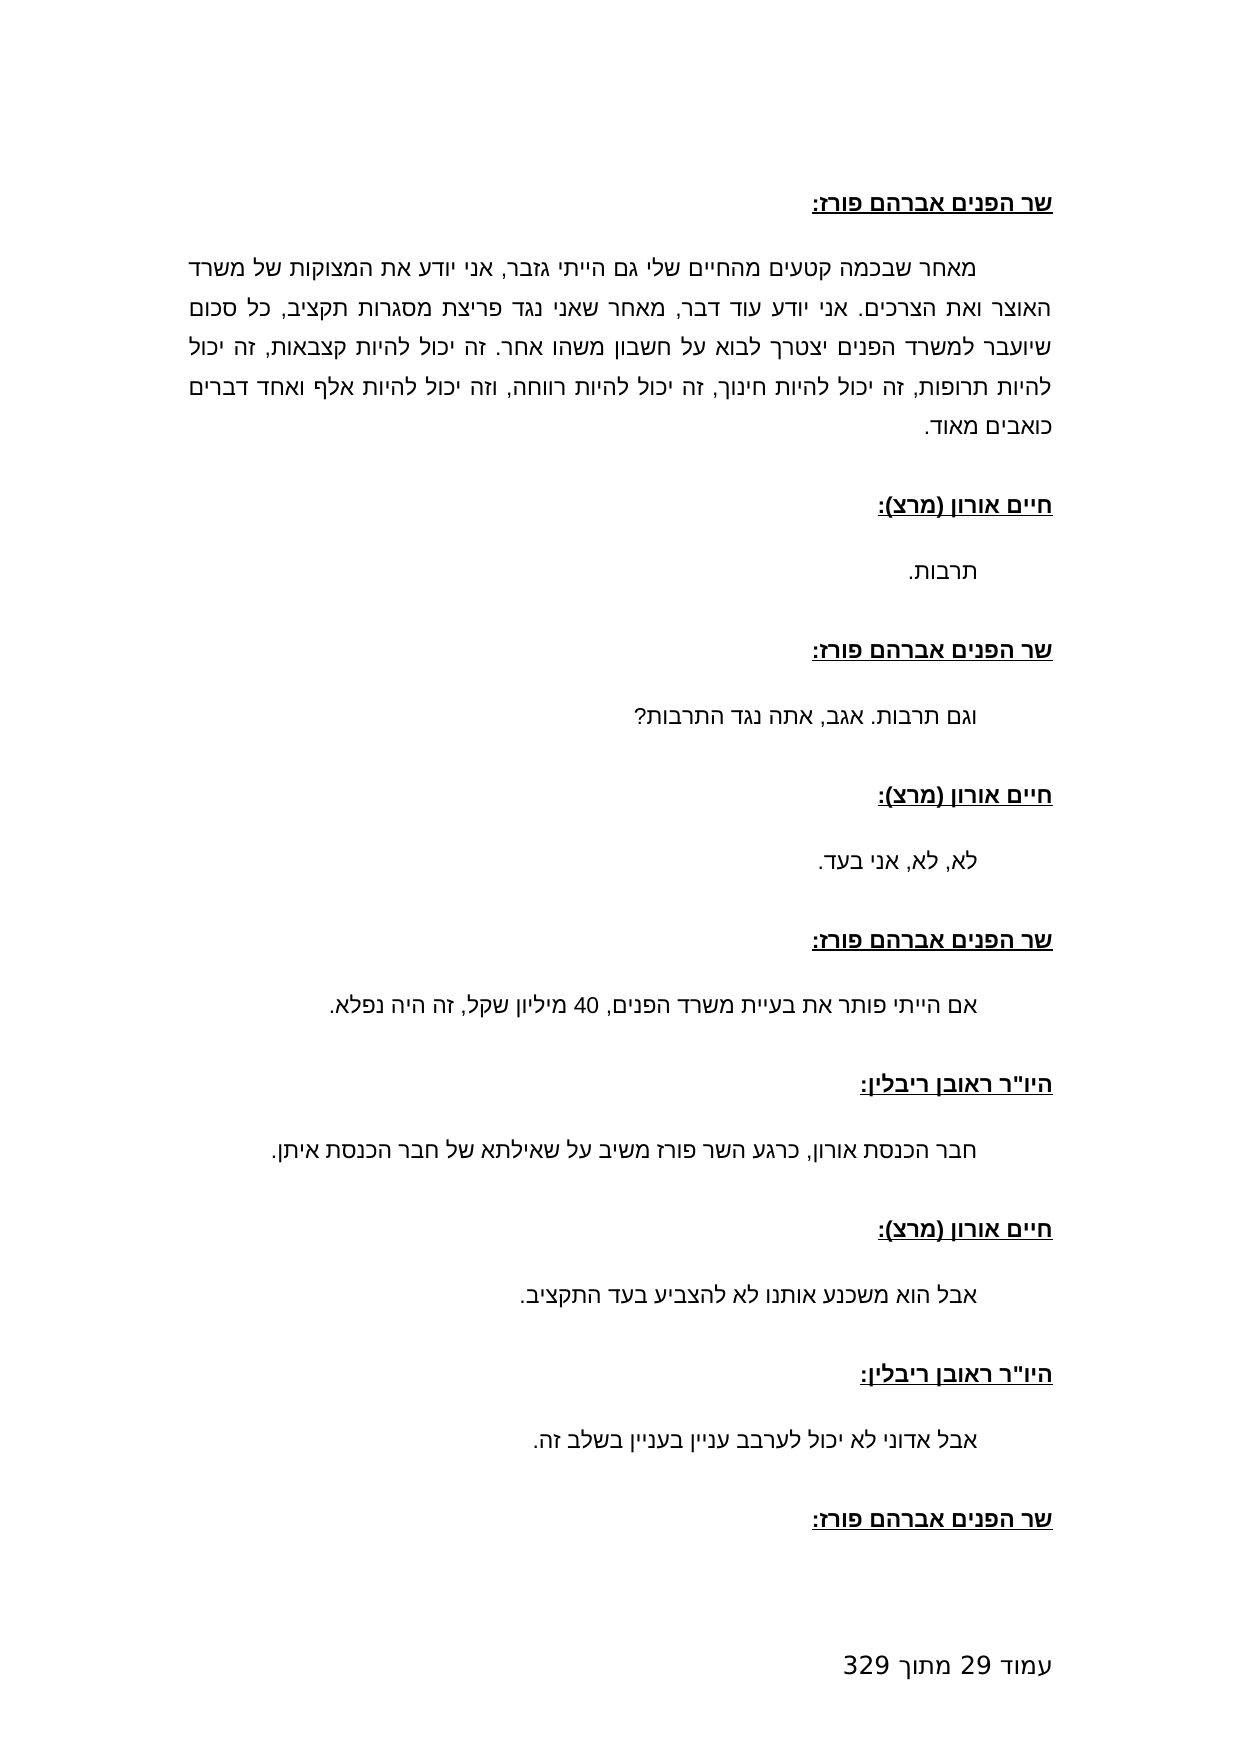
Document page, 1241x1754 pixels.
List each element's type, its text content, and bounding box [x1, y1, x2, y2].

text שר הפנים אברהם פורז: [187, 637, 1053, 663]
text שר הפנים אברהם פורז: [187, 1506, 1053, 1532]
text אבל אדוני לא יכול לערבב עניין בעניין בשלב זה. [187, 1427, 1053, 1453]
text מאחר שבכמה קטעים מהחיים שלי גם הייתי גזבר, אני יודע את המצוקות של משרד האוצר ואת הצרכים. אני יודע עוד דבר, מאחר שאני נגד פריצת מסגרות תקציב, כל סכום שיועבר למשרד הפנים יצטרך לבוא על חשבון משהו אחר. זה יכול להיות קצבאות, זה יכול להיות תרופות, זה יכול להיות חינוך, זה יכול להיות רווחה, וזה יכול להיות אלף ואחד דברים כואבים מאוד. [187, 255, 1053, 439]
text היו"ר ראובן ריבלין: [187, 1071, 1053, 1098]
text אם הייתי פותר את בעיית משרד הפנים, 40 מיליון שקל, זה היה נפלא. [187, 992, 1053, 1019]
text היו"ר ראובן ריבלין: [187, 1361, 1053, 1387]
text וגם תרבות. אגב, אתה נגד התרבות? [187, 703, 1053, 729]
text חיים אורון (מרצ): [187, 1216, 1053, 1242]
text תרבות. [187, 558, 1053, 584]
text חיים אורון (מרצ): [187, 492, 1053, 518]
text חיים אורון (מרצ): [187, 782, 1053, 808]
text שר הפנים אברהם פורז: [187, 189, 1053, 216]
text אבל הוא משכנע אותנו לא להצביע בעד התקציב. [187, 1282, 1053, 1308]
text שר הפנים אברהם פורז: [187, 927, 1053, 953]
text לא, לא, אני בעד. [187, 848, 1053, 874]
text חבר הכנסת אורון, כרגע השר פורז משיב על שאילתא של חבר הכנסת איתן. [187, 1137, 1053, 1163]
